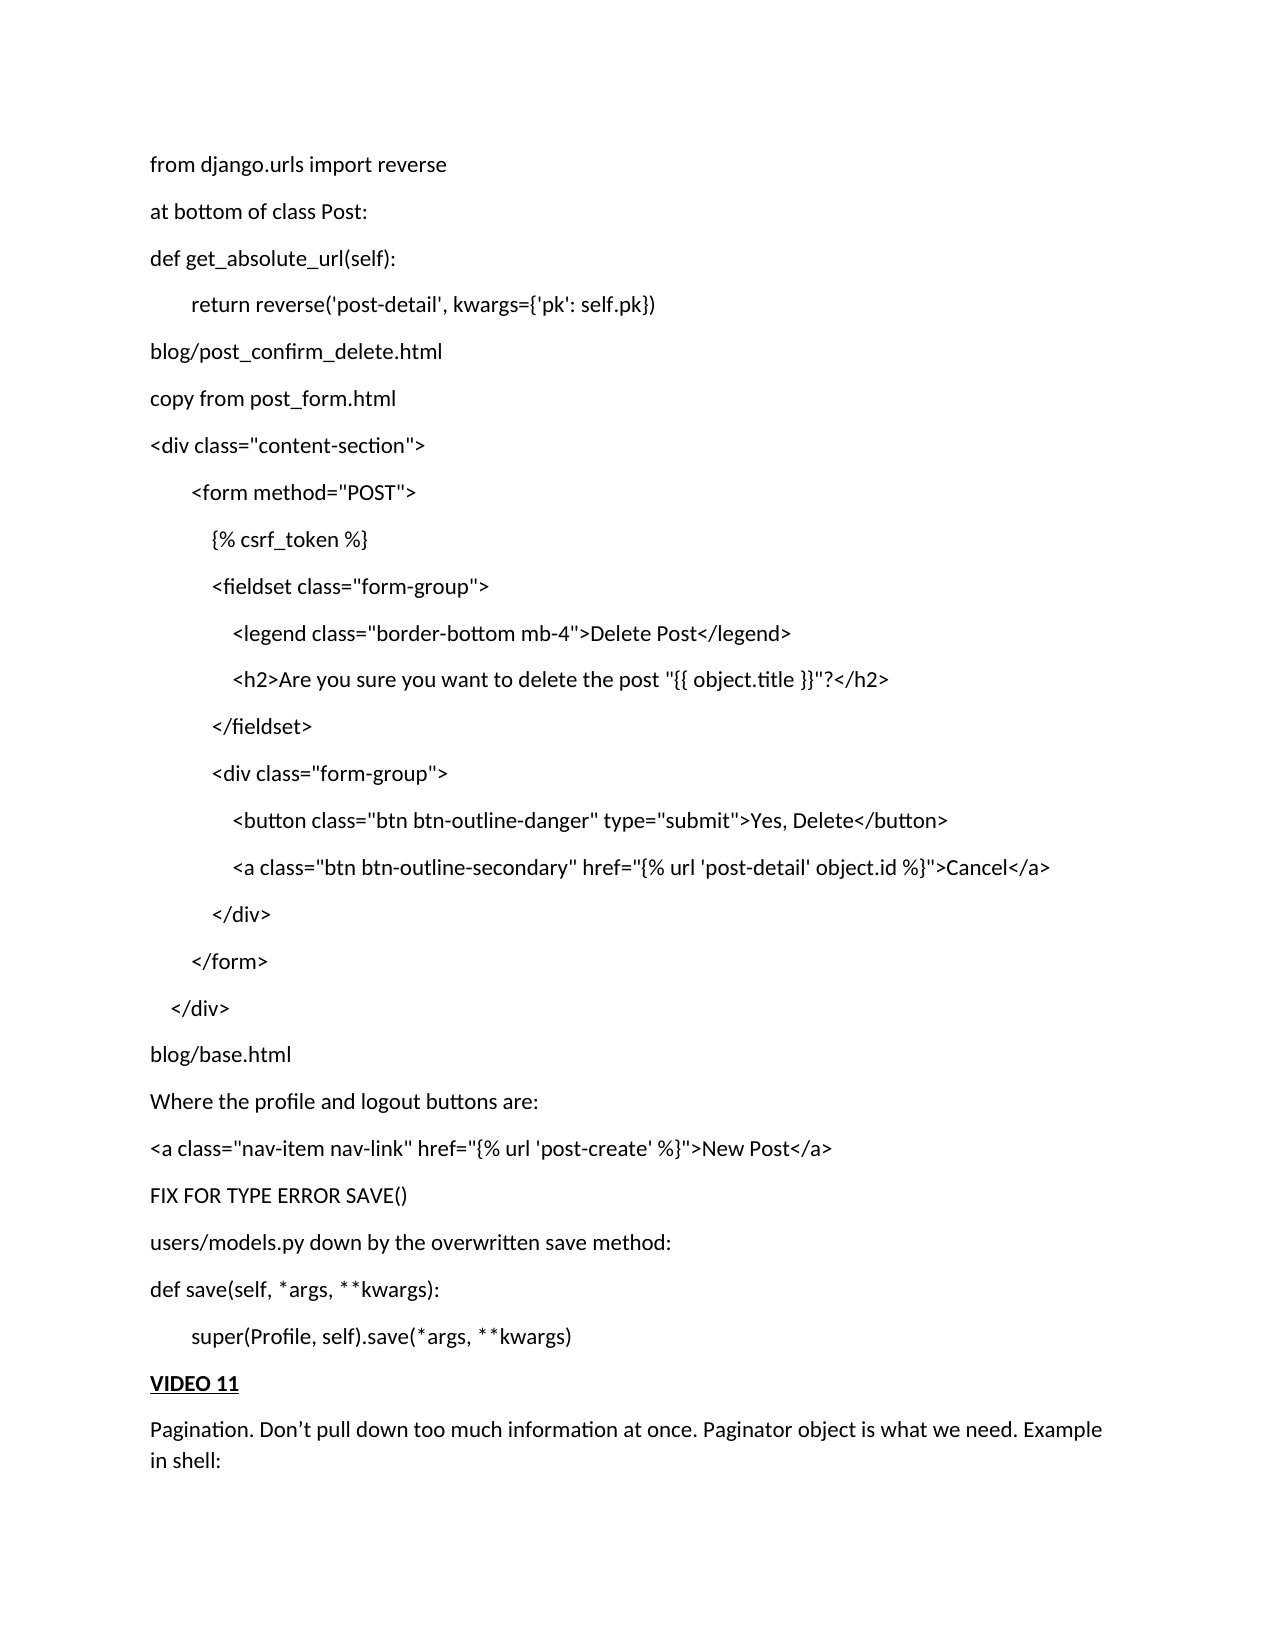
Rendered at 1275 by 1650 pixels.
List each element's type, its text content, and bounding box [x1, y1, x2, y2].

text <fieldset class="form-group"> [150, 572, 1125, 600]
text {% csrf_token %} [150, 525, 1125, 553]
text <h2>Are you sure you want to delete the post "{{ object.title }}"?</h2> [150, 666, 1125, 694]
text users/models.py down by the overwritten save method: [150, 1228, 1125, 1256]
text copy from post_form.html [150, 384, 1125, 412]
text VIDEO 11 [150, 1369, 1125, 1397]
text def get_absolute_url(self): [150, 244, 1125, 272]
text <button class="btn btn-outline-danger" type="submit">Yes, Delete</button> [150, 806, 1125, 834]
text blog/base.html [150, 1041, 1125, 1069]
text <form method="POST"> [150, 478, 1125, 506]
text </fieldset> [150, 712, 1125, 741]
text FIX FOR TYPE ERROR SAVE() [150, 1181, 1125, 1209]
text <a class="nav-item nav-link" href="{% url 'post-create' %}">New Post</a> [150, 1134, 1125, 1162]
text <a class="btn btn-outline-secondary" href="{% url 'post-detail' object.id %}">Cancel</a> [150, 853, 1125, 881]
text <legend class="border-bottom mb-4">Delete Post</legend> [150, 619, 1125, 647]
text </div> [150, 994, 1125, 1022]
text </div> [150, 900, 1125, 928]
text blog/post_confirm_delete.html [150, 337, 1125, 366]
text def save(self, *args, **kwargs): [150, 1275, 1125, 1303]
text </form> [150, 947, 1125, 975]
text <div class="form-group"> [150, 759, 1125, 787]
text <div class="content-section"> [150, 431, 1125, 459]
text return reverse('post-detail', kwargs={'pk': self.pk}) [150, 291, 1125, 319]
text at bottom of class Post: [150, 197, 1125, 225]
text from django.urls import reverse [150, 150, 1125, 178]
text Where the profile and logout buttons are: [150, 1087, 1125, 1116]
text Pagination. Don’t pull down too much information at once. Paginator object is what we need. Example in shell: [150, 1416, 1125, 1474]
text super(Profile, self).save(*args, **kwargs) [150, 1322, 1125, 1350]
